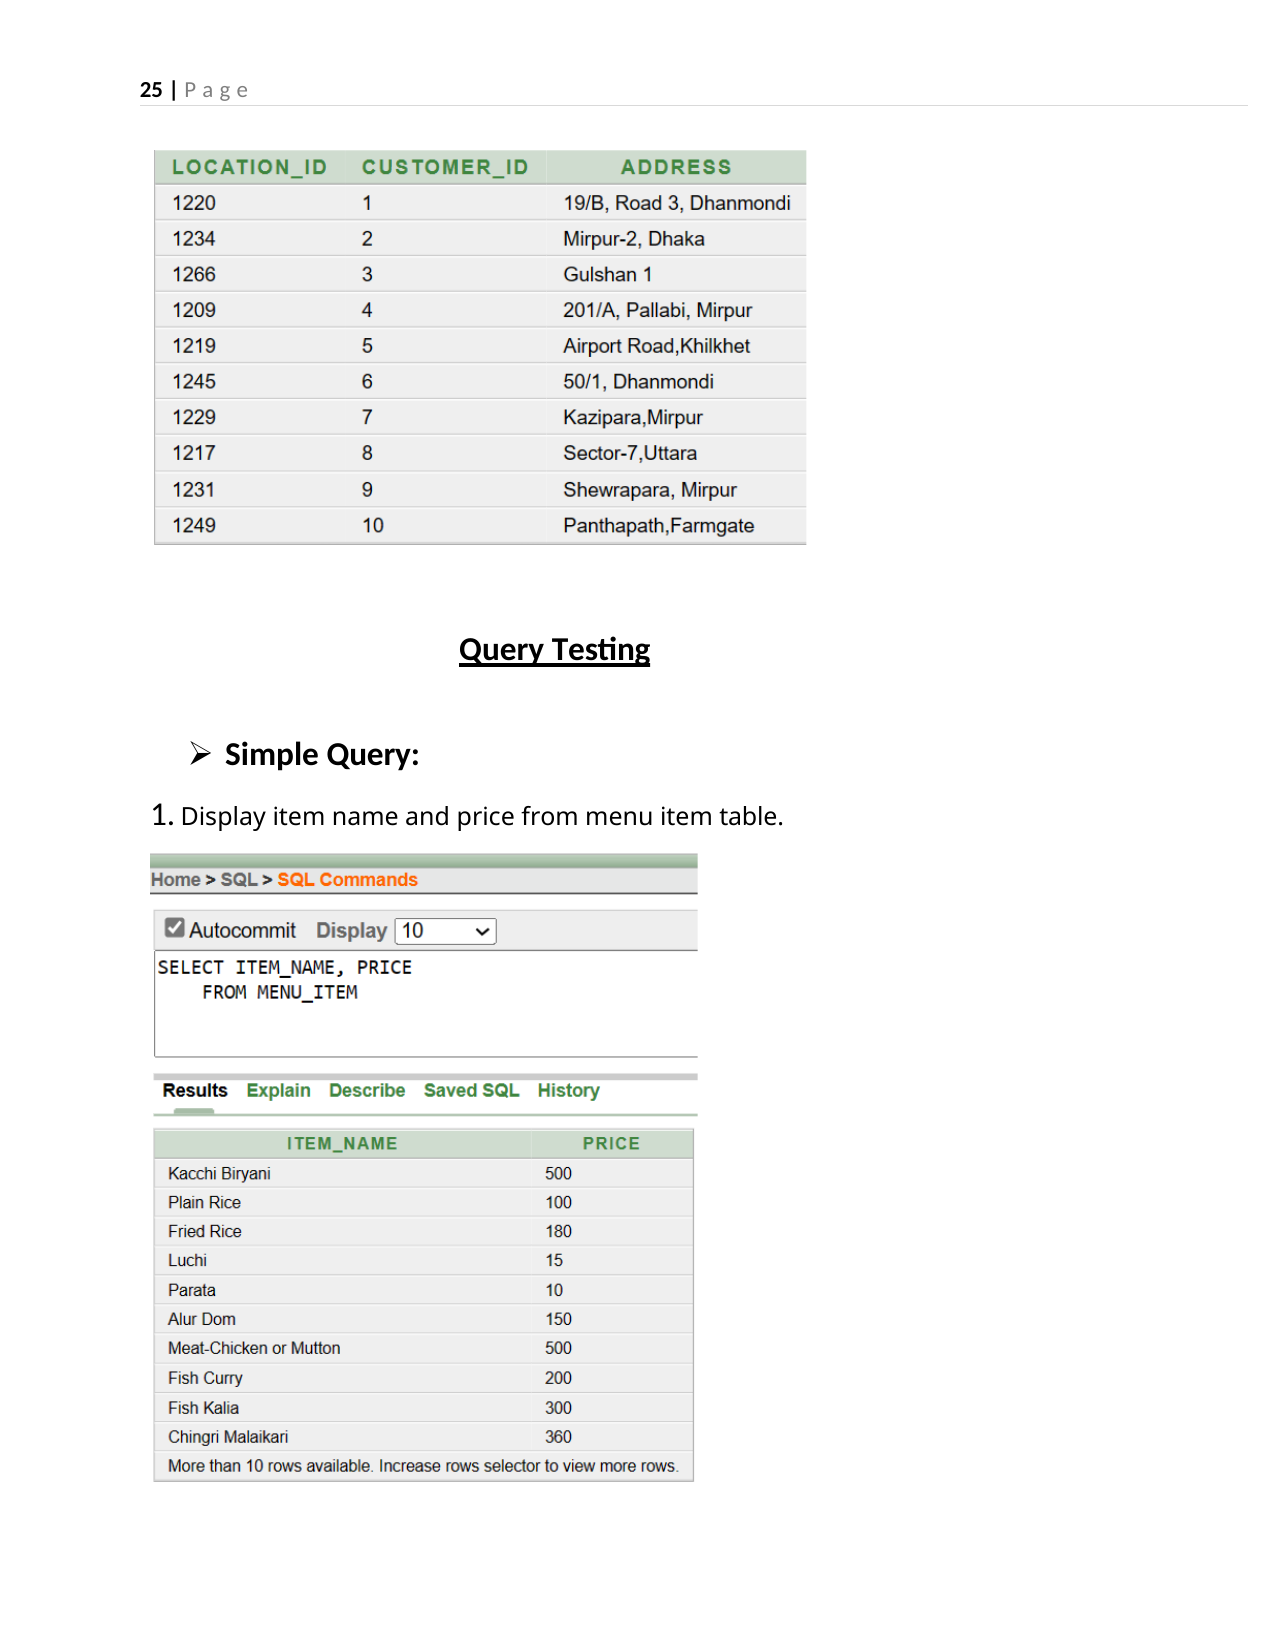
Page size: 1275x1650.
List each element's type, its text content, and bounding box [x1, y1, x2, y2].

list Display item name and price from menu item table. [150, 793, 1248, 834]
picture [154, 150, 807, 545]
text Query Testing [459, 628, 1248, 669]
picture [150, 853, 698, 1482]
subtitle Simple Query: [187, 733, 1248, 773]
